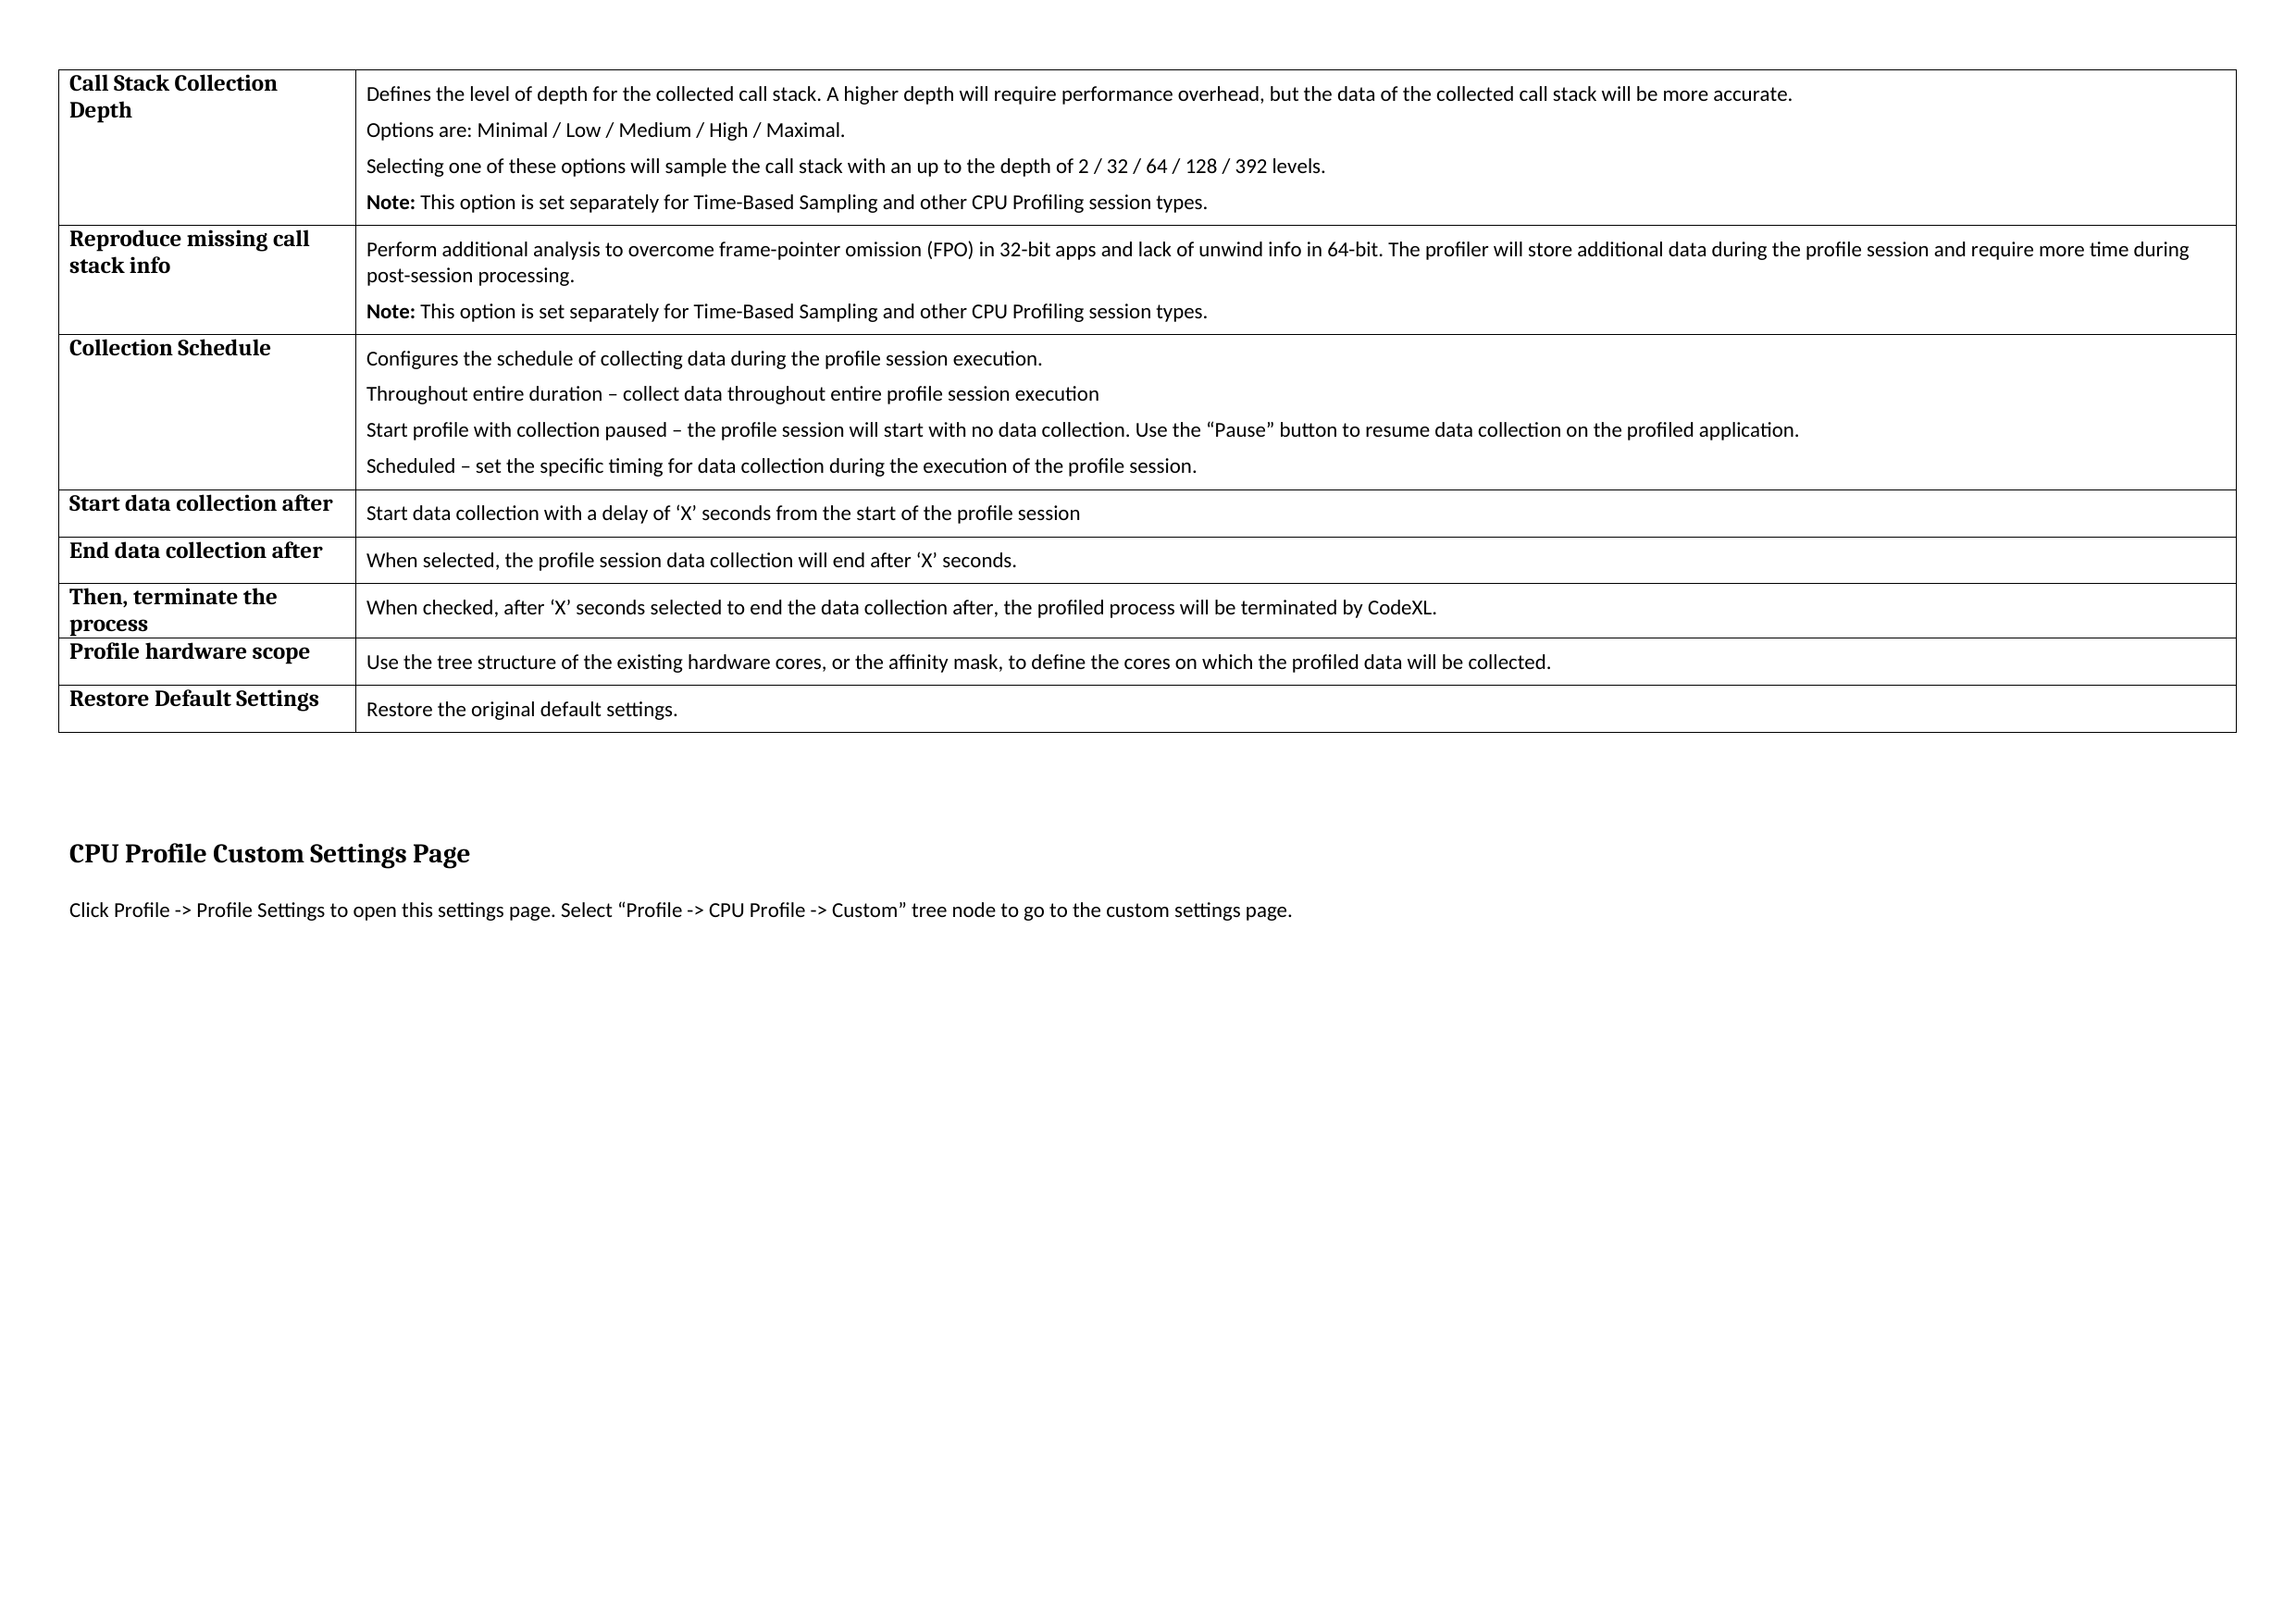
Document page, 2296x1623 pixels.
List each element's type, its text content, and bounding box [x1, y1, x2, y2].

table_cell When selected, the profile session data collection will end after ‘X’ seconds. [356, 538, 2236, 583]
table_cell When checked, after ‘X’ seconds selected to end the data collection after, the profiled process will be terminated by CodeXL. [356, 584, 2236, 638]
table_cell Profile hardware scope [59, 638, 355, 685]
table_cell Configures the schedule of collecting data during the profile session execution. Throughout entire duration – collect data throughout entire profile session execution Start profile with collection paused – the profile session will start with no data collection. Use the “Pause” button to resume data collection on the profiled application. Scheduled – set the specific timing for data collection during the execution of the profile session. [356, 335, 2236, 489]
table_cell Reproduce missing call stack info [59, 226, 355, 334]
table_cell Start data collection after [59, 490, 355, 536]
text CPU Profile Custom Settings Page [69, 838, 2226, 870]
table_cell Then, terminate the process [59, 584, 355, 638]
table_cell Perform additional analysis to overcome frame-pointer omission (FPO) in 32-bit apps and lack of unwind info in 64-bit. The profiler will store additional data during the profile session and require more time during post-session processing. Note: This option is set separately for Time-Based Sampling and other CPU Profiling session types. [356, 226, 2236, 334]
table_cell End data collection after [59, 538, 355, 583]
table_cell Collection Schedule [59, 335, 355, 489]
table_cell Restore Default Settings [59, 686, 355, 732]
table_cell Start data collection with a delay of ‘X’ seconds from the start of the profile session [356, 490, 2236, 536]
table_cell Restore the original default settings. [356, 686, 2236, 732]
text Click Profile -> Profile Settings to open this settings page. Select “Profile -> CPU Profile -> Custom” tree node to go to the custom settings page. [69, 897, 2226, 923]
table_cell Call Stack Collection Depth [59, 70, 355, 225]
table_cell Defines the level of depth for the collected call stack. A higher depth will require performance overhead, but the data of the collected call stack will be more accurate. Options are: Minimal / Low / Medium / High / Maximal. Selecting one of these options will sample the call stack with an up to the depth of 2 / 32 / 64 / 128 / 392 levels. Note: This option is set separately for Time-Based Sampling and other CPU Profiling session types. [356, 70, 2236, 225]
table_cell Use the tree structure of the existing hardware cores, or the affinity mask, to define the cores on which the profiled data will be collected. [356, 638, 2236, 685]
